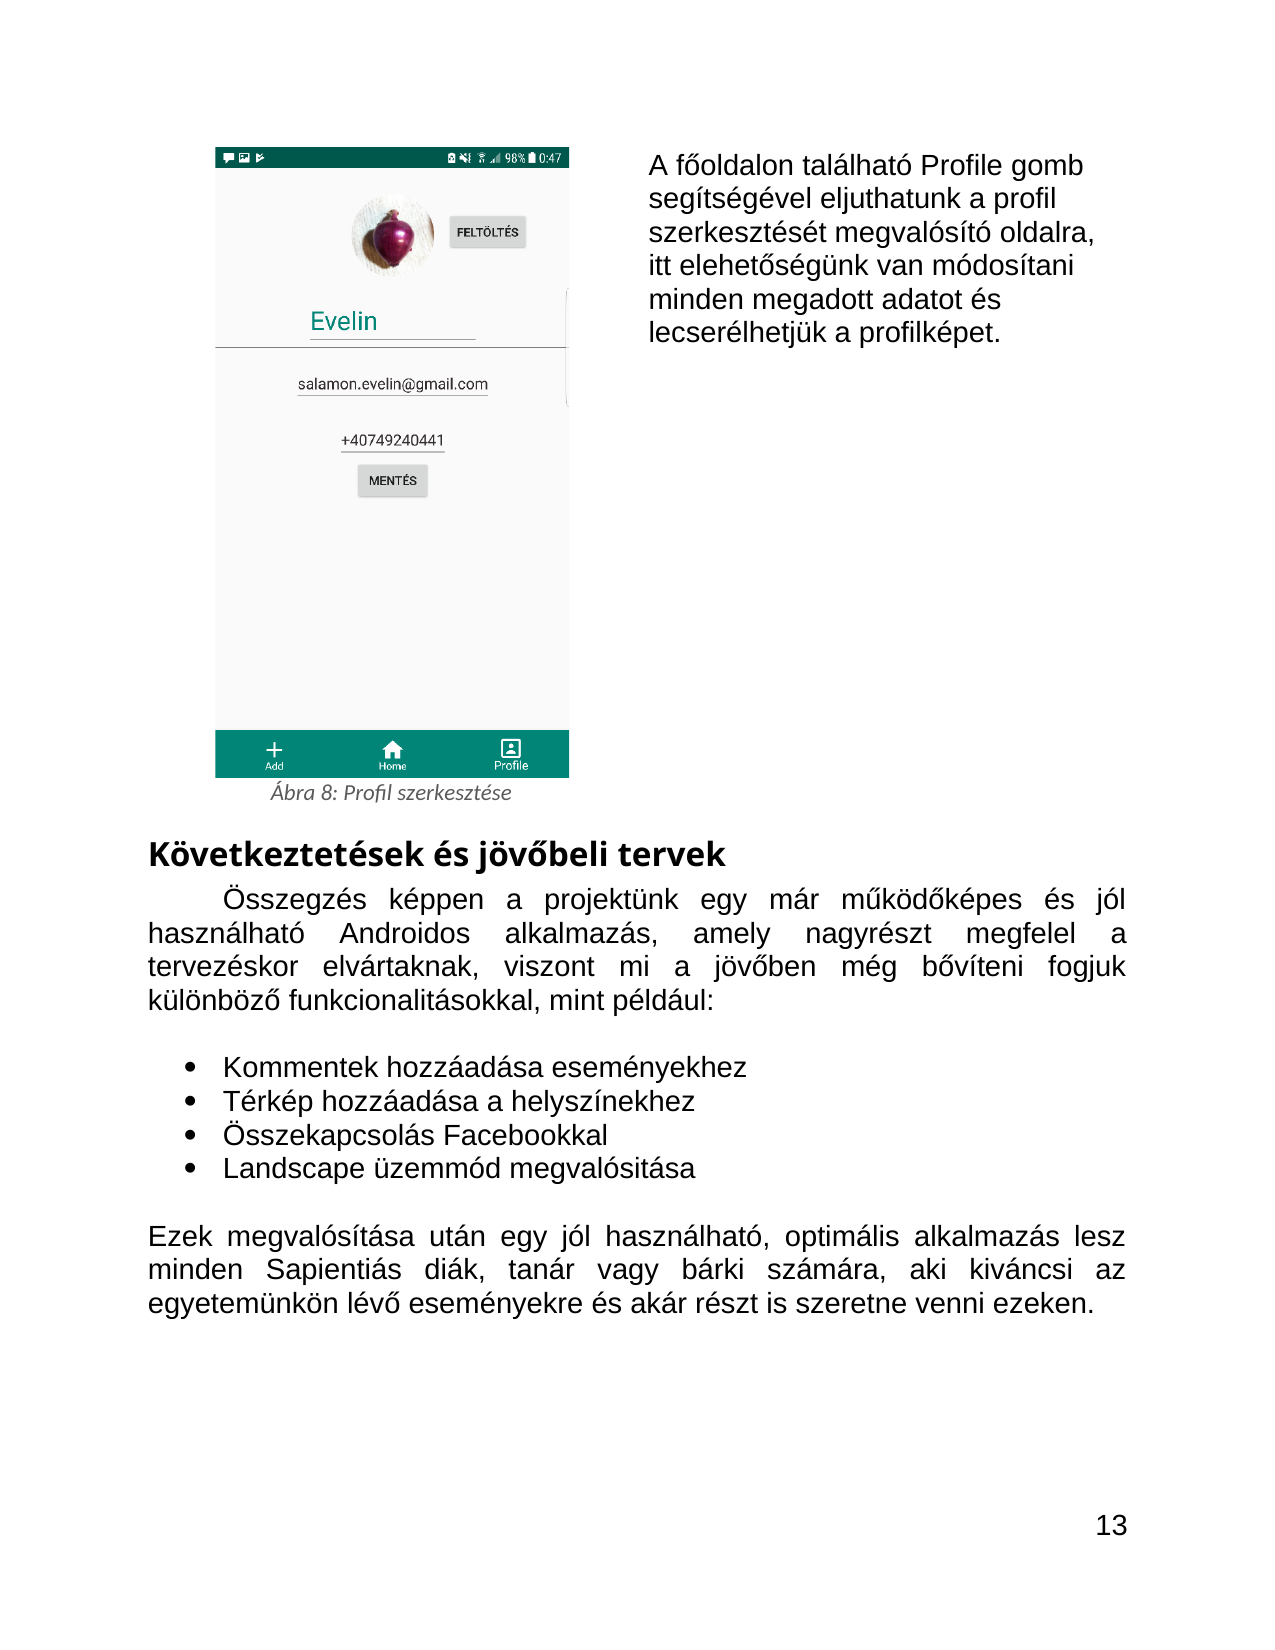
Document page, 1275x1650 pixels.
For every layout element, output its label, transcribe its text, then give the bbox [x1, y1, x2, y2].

list Térkép hozzáadása a helyszínekhez [185, 1084, 1127, 1117]
subtitle Következtetések és jövőbeli tervek [148, 831, 1127, 876]
list Kommentek hozzáadása eseményekhez [185, 1050, 1127, 1084]
table_header A főoldalon található Profile gomb segítségével eljuthatunk a profil szerkesztését megvalósító oldalra, itt elehetőségünk van módosítani minden megadott adatot és lecserélhetjük a profilképet. [637, 148, 1126, 806]
text Ezek megvalósítása után egy jól használható, optimális alkalmazás lesz minden Sapientiás diák, tanár vagy bárki számára, aki kiváncsi az egyetemünkön lévő eseményekre és akár részt is szeretne venni ezeken. [148, 1218, 1127, 1319]
text Összegzés képpen a projektünk egy már működőképes és jól használható Androidos alkalmazás, amely nagyrészt megfelel a tervezéskor elvártaknak, viszont mi a jövőben még bővíteni fogjuk különböző funkcionalitásokkal, mint például: [148, 882, 1127, 1016]
list Összekapcsolás Facebookkal [185, 1117, 1127, 1151]
table_header Ábra 8: Profil szerkesztése [148, 148, 637, 806]
list Landscape üzemmód megvalósitása [185, 1151, 1127, 1185]
picture [215, 147, 570, 778]
